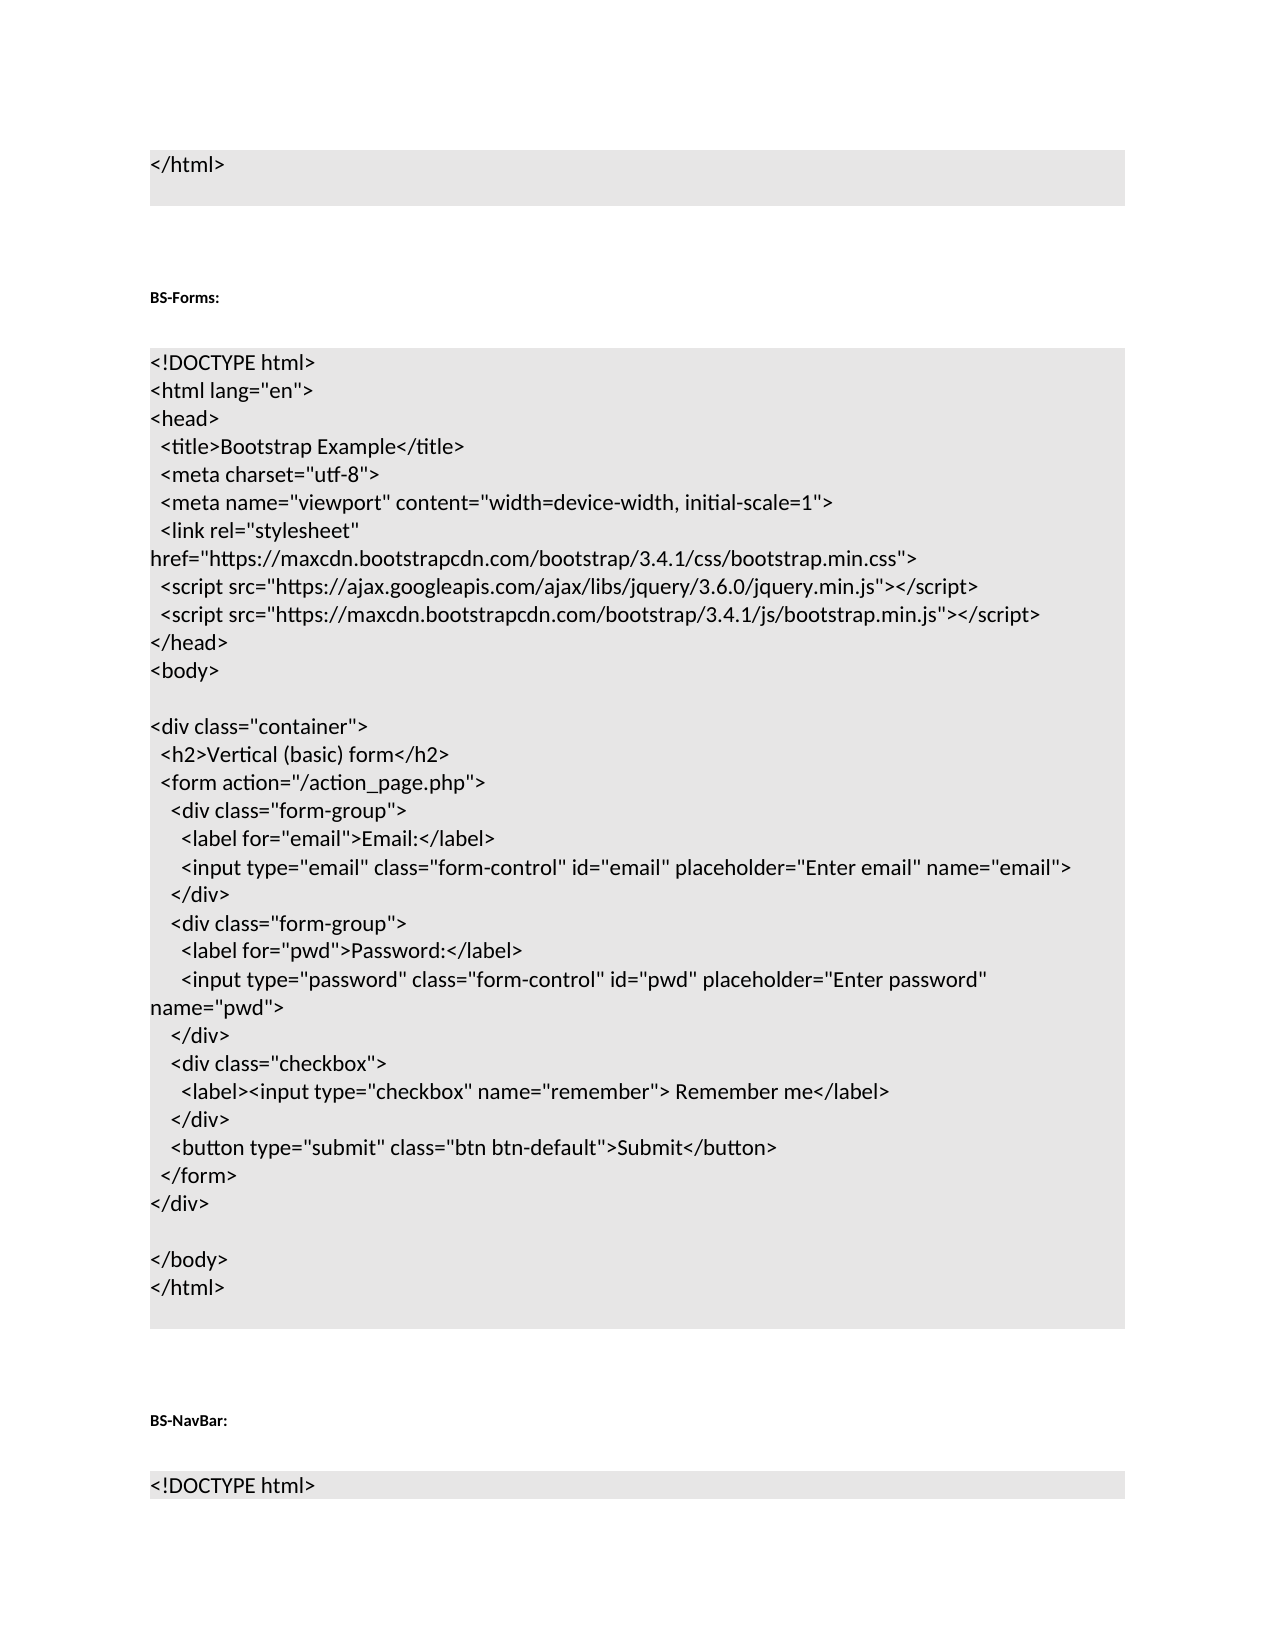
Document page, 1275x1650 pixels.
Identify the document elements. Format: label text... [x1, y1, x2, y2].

text </div> [150, 1021, 1125, 1049]
text <div class="container"> [150, 712, 1125, 741]
text <script src="https://ajax.googleapis.com/ajax/libs/jquery/3.6.0/jquery.min.js"></script> [150, 572, 1125, 600]
text <head> [150, 404, 1125, 432]
text <form action="/action_page.php"> [150, 768, 1125, 797]
text </html> [150, 1273, 1125, 1301]
text BS-NavBar: [150, 1410, 1125, 1431]
text <title>Bootstrap Example</title> [150, 432, 1125, 460]
text <meta name="viewport" content="width=device-width, initial-scale=1"> [150, 488, 1125, 516]
text </div> [150, 1105, 1125, 1133]
text </body> [150, 1245, 1125, 1273]
text </div> [150, 1189, 1125, 1217]
text BS-Forms: [150, 287, 1125, 308]
text </form> [150, 1161, 1125, 1189]
text <h2>Vertical (basic) form</h2> [150, 741, 1125, 768]
text <label><input type="checkbox" name="remember"> Remember me</label> [150, 1077, 1125, 1105]
text <input type="email" class="form-control" id="email" placeholder="Enter email" name="email"> [150, 853, 1125, 881]
text <button type="submit" class="btn btn-default">Submit</button> [150, 1133, 1125, 1161]
text <body> [150, 656, 1125, 684]
text </head> [150, 628, 1125, 656]
text </div> [150, 881, 1125, 909]
text <label for="pwd">Password:</label> [150, 937, 1125, 965]
text <!DOCTYPE html> [150, 1471, 1125, 1499]
text <meta charset="utf-8"> [150, 460, 1125, 488]
text </html> [150, 150, 1125, 178]
text <div class="checkbox"> [150, 1049, 1125, 1077]
text <div class="form-group"> [150, 797, 1125, 824]
text <link rel="stylesheet" href="https://maxcdn.bootstrapcdn.com/bootstrap/3.4.1/css/bootstrap.min.css"> [150, 516, 1125, 572]
text <html lang="en"> [150, 376, 1125, 404]
text <div class="form-group"> [150, 909, 1125, 937]
text <!DOCTYPE html> [150, 348, 1125, 376]
text <input type="password" class="form-control" id="pwd" placeholder="Enter password" name="pwd"> [150, 965, 1125, 1021]
text <label for="email">Email:</label> [150, 824, 1125, 853]
text <script src="https://maxcdn.bootstrapcdn.com/bootstrap/3.4.1/js/bootstrap.min.js"></script> [150, 600, 1125, 628]
